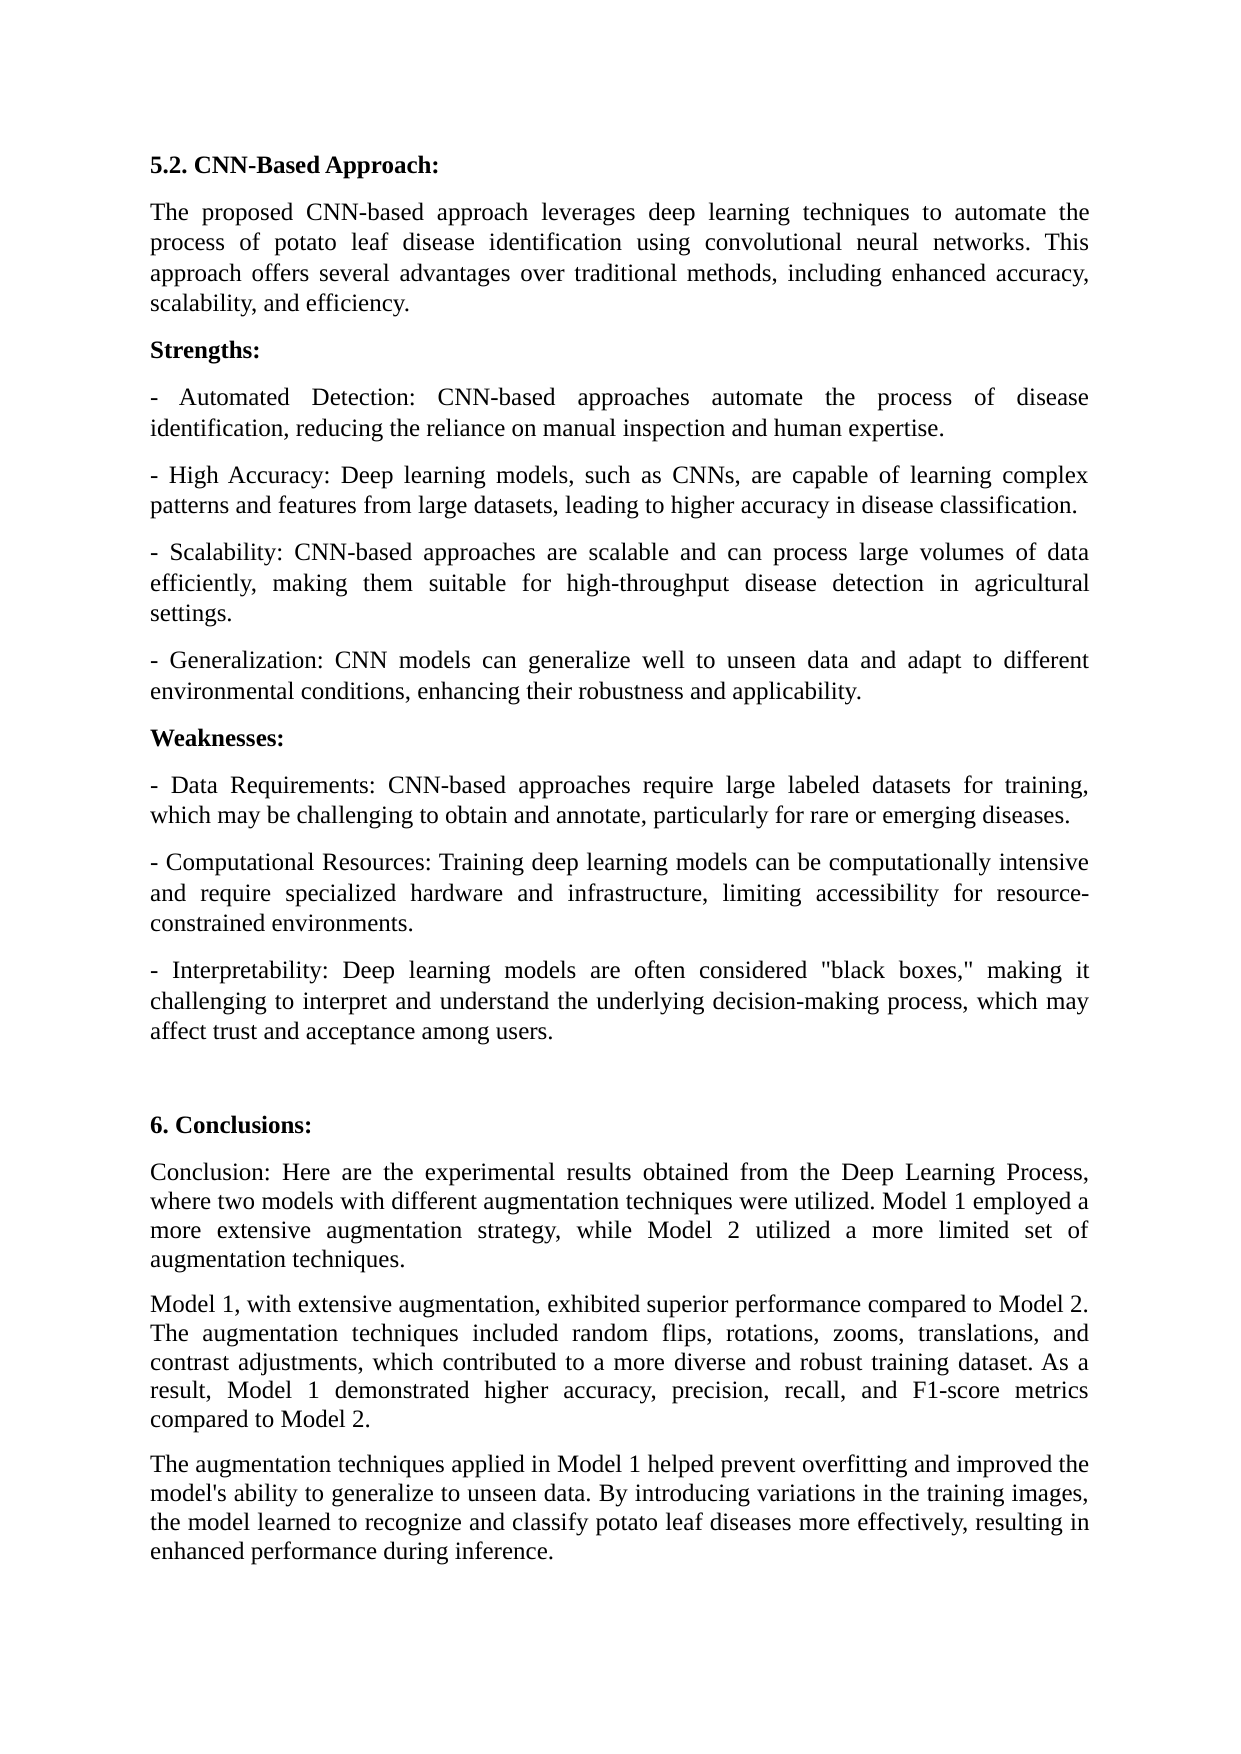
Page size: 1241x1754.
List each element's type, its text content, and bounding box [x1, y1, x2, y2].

text - Automated Detection: CNN-based approaches automate the process of disease identification, reducing the reliance on manual inspection and human expertise. [150, 382, 1090, 442]
text - Scalability: CNN-based approaches are scalable and can process large volumes of data efficiently, making them suitable for high-throughput disease detection in agricultural settings. [150, 537, 1090, 627]
text 6. Conclusions: [150, 1110, 1090, 1139]
text 5.2. CNN-Based Approach: [150, 150, 1090, 179]
text - Computational Resources: Training deep learning models can be computationally intensive and require specialized hardware and infrastructure, limiting accessibility for resource-constrained environments. [150, 847, 1090, 937]
text Model 1, with extensive augmentation, exhibited superior performance compared to Model 2. The augmentation techniques included random flips, rotations, zooms, translations, and contrast adjustments, which contributed to a more diverse and robust training dataset. As a result, Model 1 demonstrated higher accuracy, precision, recall, and F1-score metrics compared to Model 2. [150, 1289, 1090, 1433]
text - Generalization: CNN models can generalize well to unseen data and adapt to different environmental conditions, enhancing their robustness and applicability. [150, 645, 1090, 704]
text Weaknesses: [150, 723, 1090, 752]
text - Interpretability: Deep learning models are often considered "black boxes," making it challenging to interpret and understand the underlying decision-making process, which may affect trust and acceptance among users. [150, 955, 1090, 1045]
text The proposed CNN-based approach leverages deep learning techniques to automate the process of potato leaf disease identification using convolutional neural networks. This approach offers several advantages over traditional methods, including enhanced accuracy, scalability, and efficiency. [150, 197, 1090, 317]
text Strengths: [150, 335, 1090, 364]
text Conclusion: Here are the experimental results obtained from the Deep Learning Process, where two models with different augmentation techniques were utilized. Model 1 employed a more extensive augmentation strategy, while Model 2 utilized a more limited set of augmentation techniques. [150, 1157, 1090, 1272]
text The augmentation techniques applied in Model 1 helped prevent overfitting and improved the model's ability to generalize to unseen data. By introducing variations in the training images, the model learned to recognize and classify potato leaf diseases more effectively, resulting in enhanced performance during inference. [150, 1449, 1090, 1564]
text - High Accuracy: Deep learning models, such as CNNs, are capable of learning complex patterns and features from large datasets, leading to higher accuracy in disease classification. [150, 460, 1090, 519]
text - Data Requirements: CNN-based approaches require large labeled datasets for training, which may be challenging to obtain and annotate, particularly for rare or emerging diseases. [150, 770, 1090, 829]
